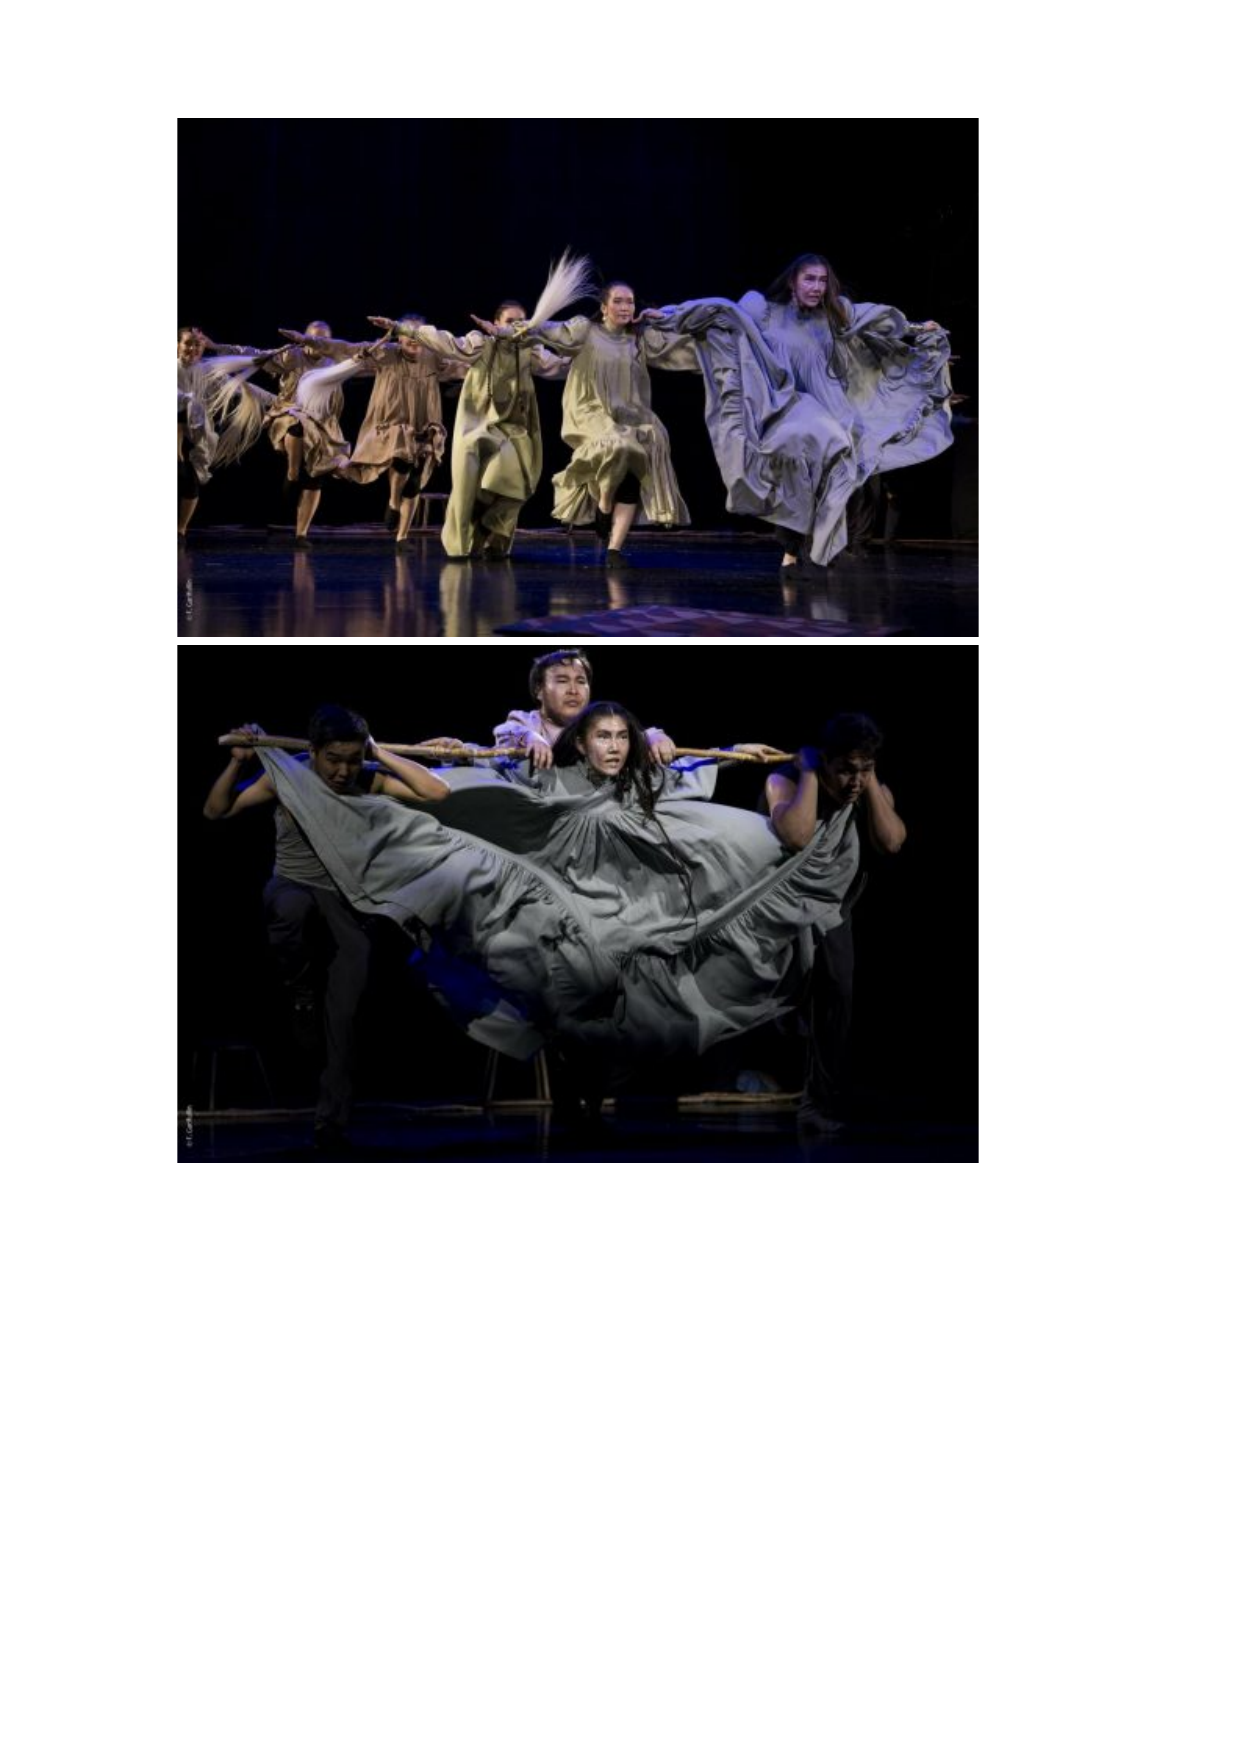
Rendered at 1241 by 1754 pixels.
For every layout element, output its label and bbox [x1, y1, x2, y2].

picture [177, 645, 979, 1163]
picture [177, 118, 979, 637]
